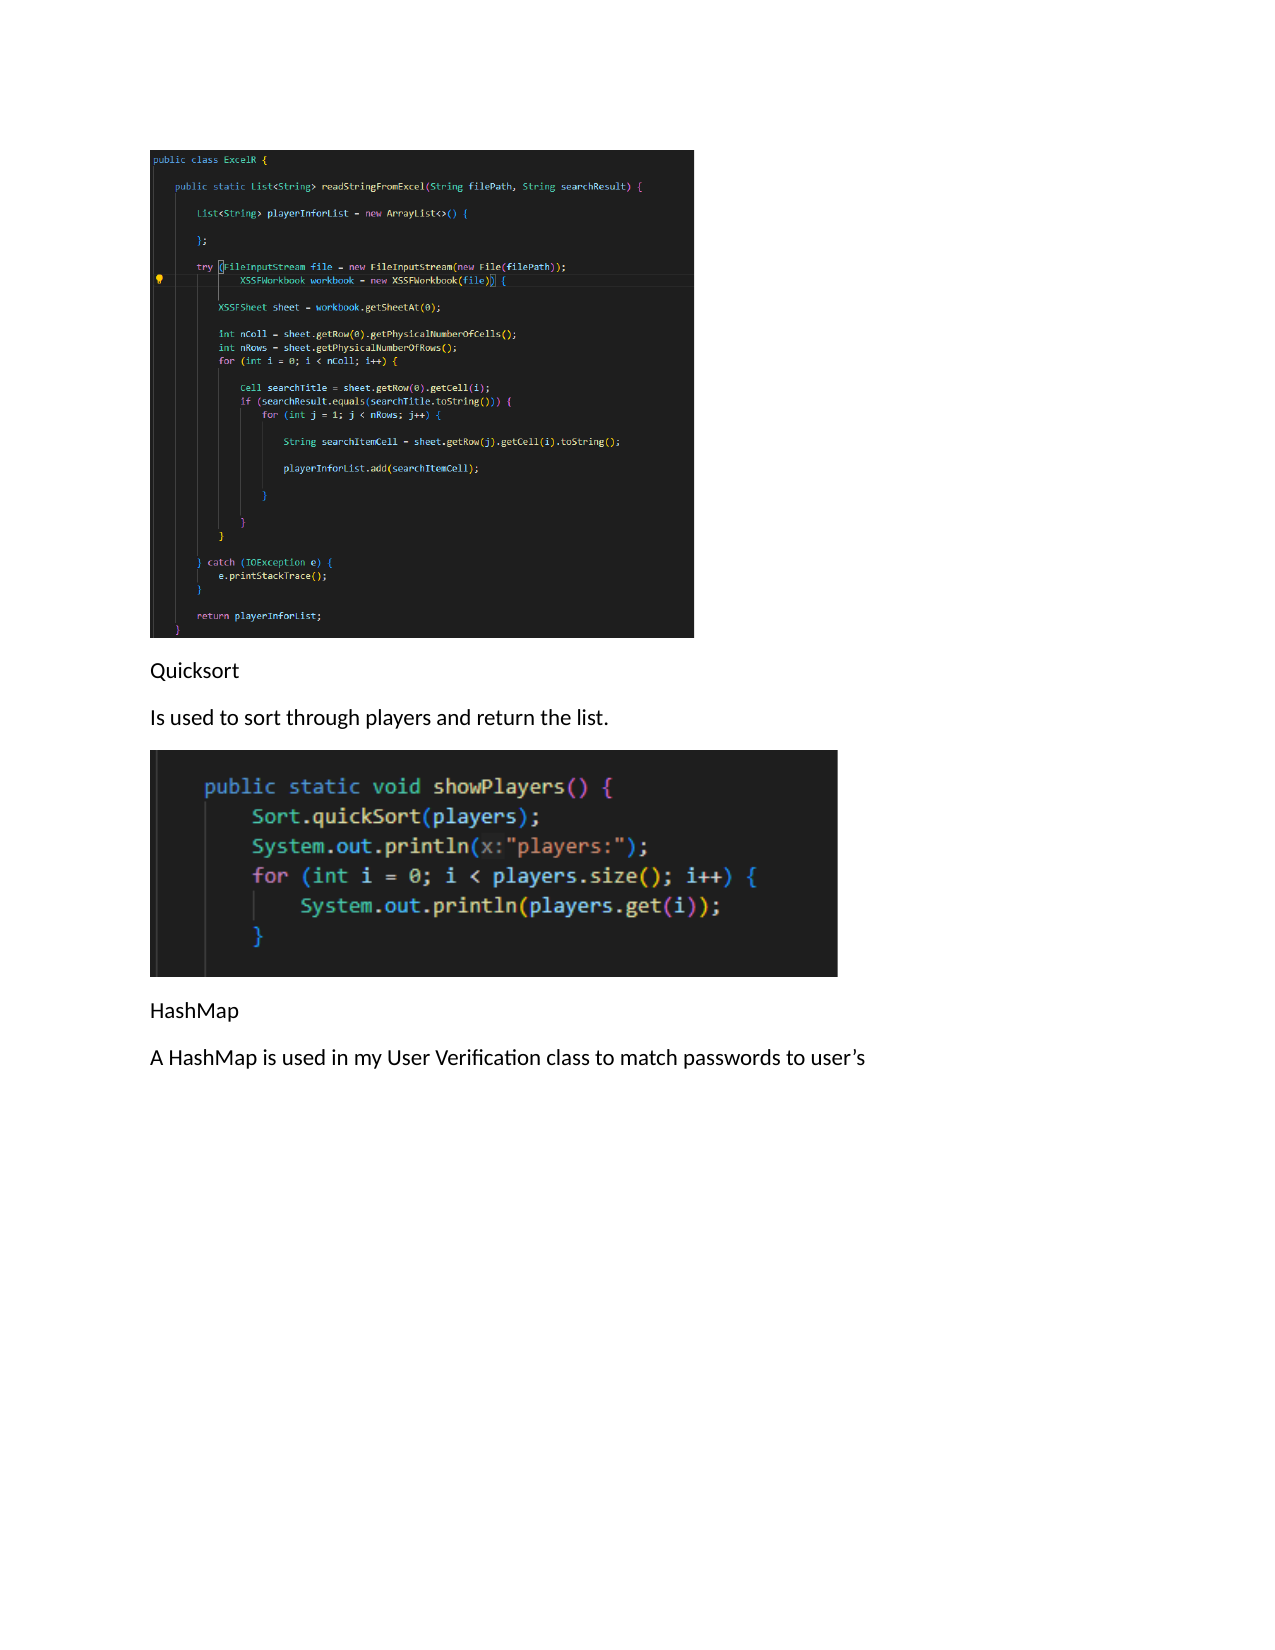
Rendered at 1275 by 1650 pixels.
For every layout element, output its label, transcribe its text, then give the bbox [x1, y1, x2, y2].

text Is used to sort through players and return the list. [150, 703, 1125, 732]
picture [150, 150, 695, 638]
text A HashMap is used in my User Verification class to match passwords to user’s [150, 1043, 1125, 1071]
text Quicksort [150, 657, 1125, 685]
picture [150, 750, 838, 977]
text HashMap [150, 996, 1125, 1024]
